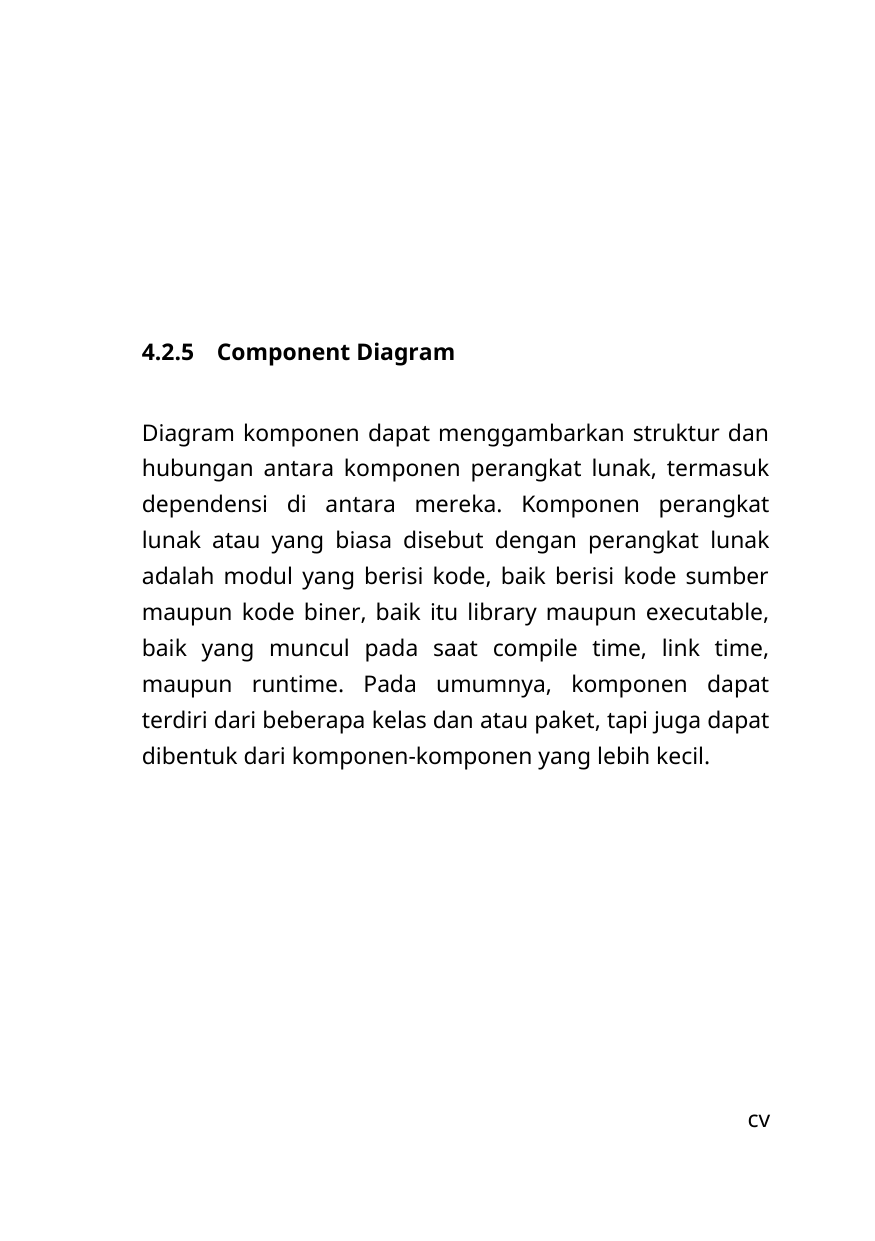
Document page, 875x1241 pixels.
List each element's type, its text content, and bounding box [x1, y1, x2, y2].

list Component Diagram [142, 336, 770, 367]
list Diagram komponen dapat menggambarkan struktur dan hubungan antara komponen perangkat lunak, termasuk dependensi di antara mereka. Komponen perangkat lunak atau yang biasa disebut dengan perangkat lunak adalah modul yang berisi kode, baik berisi kode sumber maupun kode biner, baik itu library maupun executable, baik yang muncul pada saat compile time, link time, maupun runtime. Pada umumnya, komponen dapat terdiri dari beberapa kelas dan atau paket, tapi juga dapat dibentuk dari komponen-komponen yang lebih kecil. [142, 416, 770, 771]
